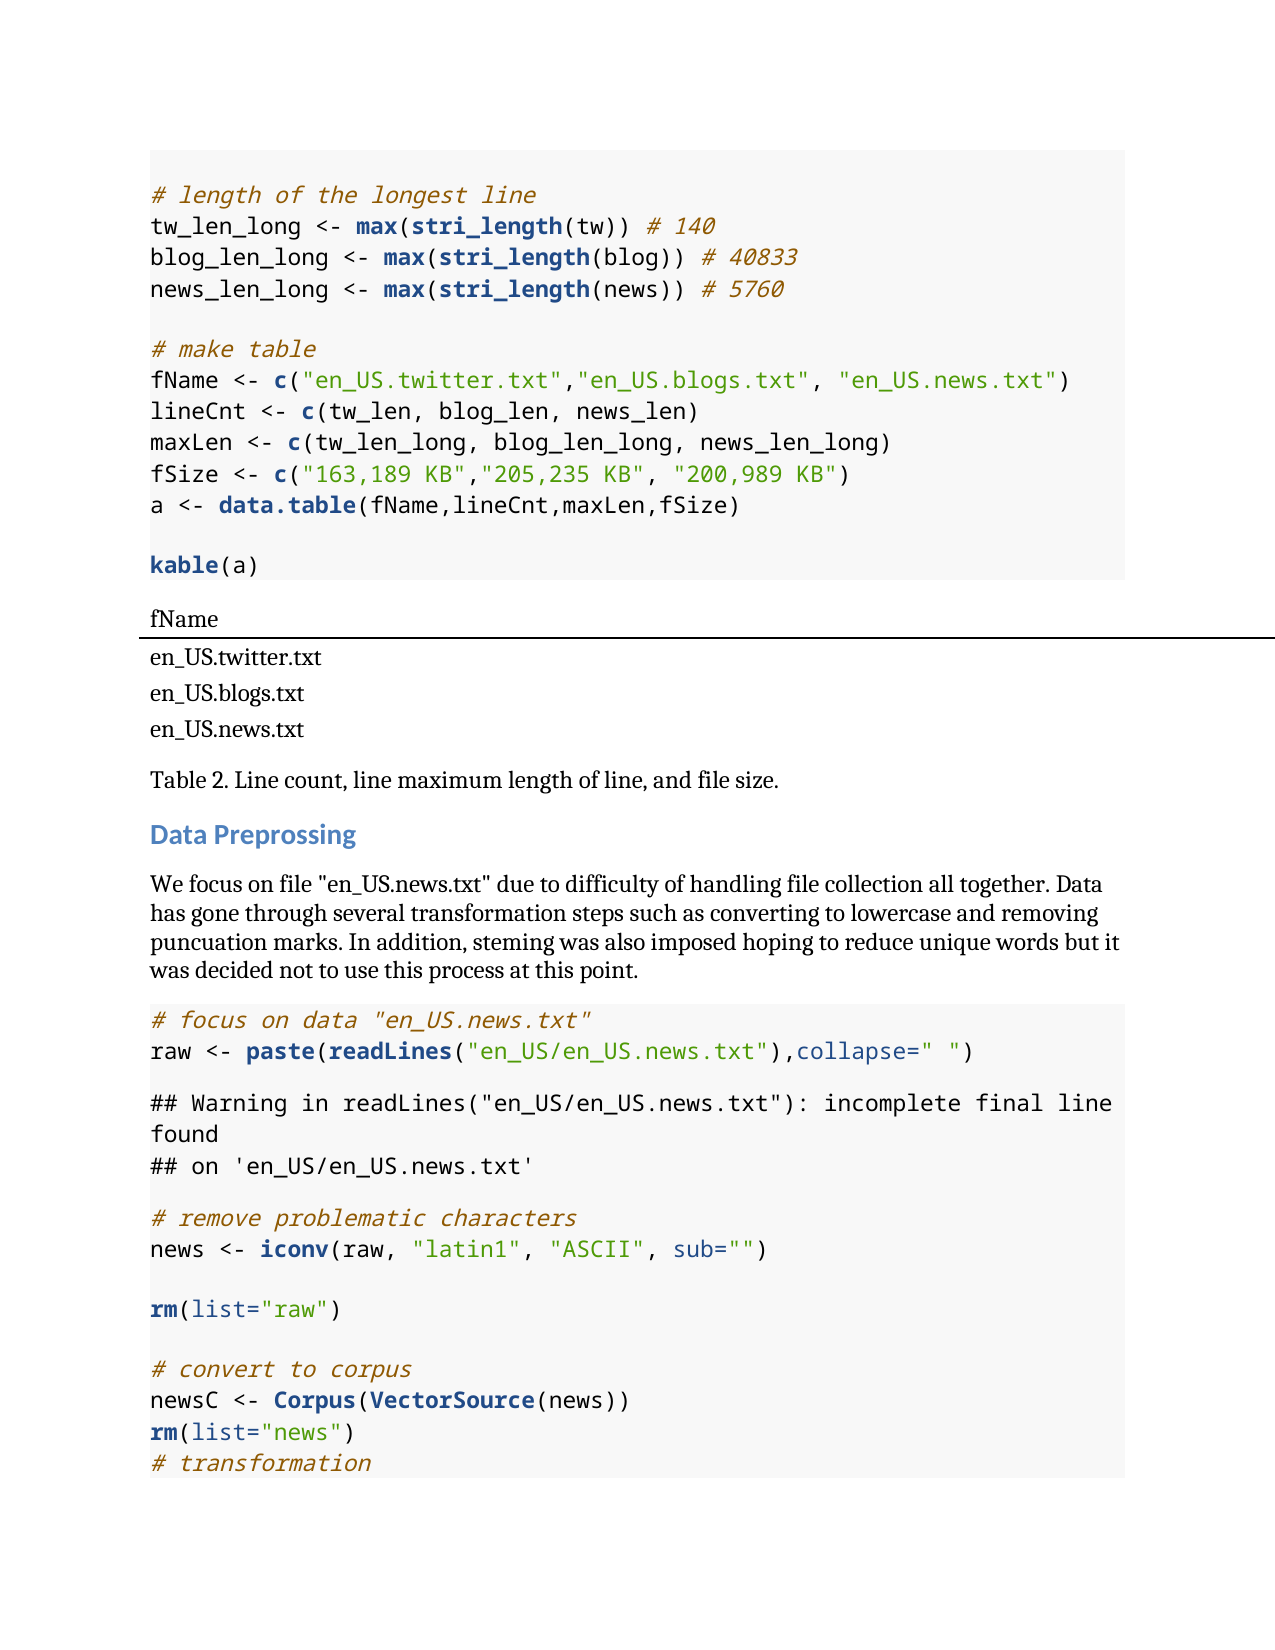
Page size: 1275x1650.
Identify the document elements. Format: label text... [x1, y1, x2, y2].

text We focus on file "en_US.news.txt" due to difficulty of handling file collection all together. Data has gone through several transformation steps such as converting to lowercase and removing puncuation marks. In addition, steming was also imposed hoping to reduce unique words but it was decided not to use this process at this point. [150, 870, 1125, 985]
table_header fName [139, 601, 1275, 637]
subtitle Data Preprossing [150, 816, 1125, 851]
text ## Warning in readLines("en_US/en_US.news.txt"): incomplete final line found ## on 'en_US/en_US.news.txt' [150, 1087, 1125, 1181]
table_cell en_US.news.txt [139, 711, 1275, 747]
text # focus on data "en_US.news.txt" raw <- paste(readLines("en_US/en_US.news.txt"),collapse=" ") [590, 1004, 1125, 1066]
table_cell en_US.twitter.txt [139, 639, 1275, 675]
text Table 2. Line count, line maximum length of line, and file size. [150, 766, 1125, 795]
table_cell en_US.blogs.txt [139, 675, 1275, 711]
